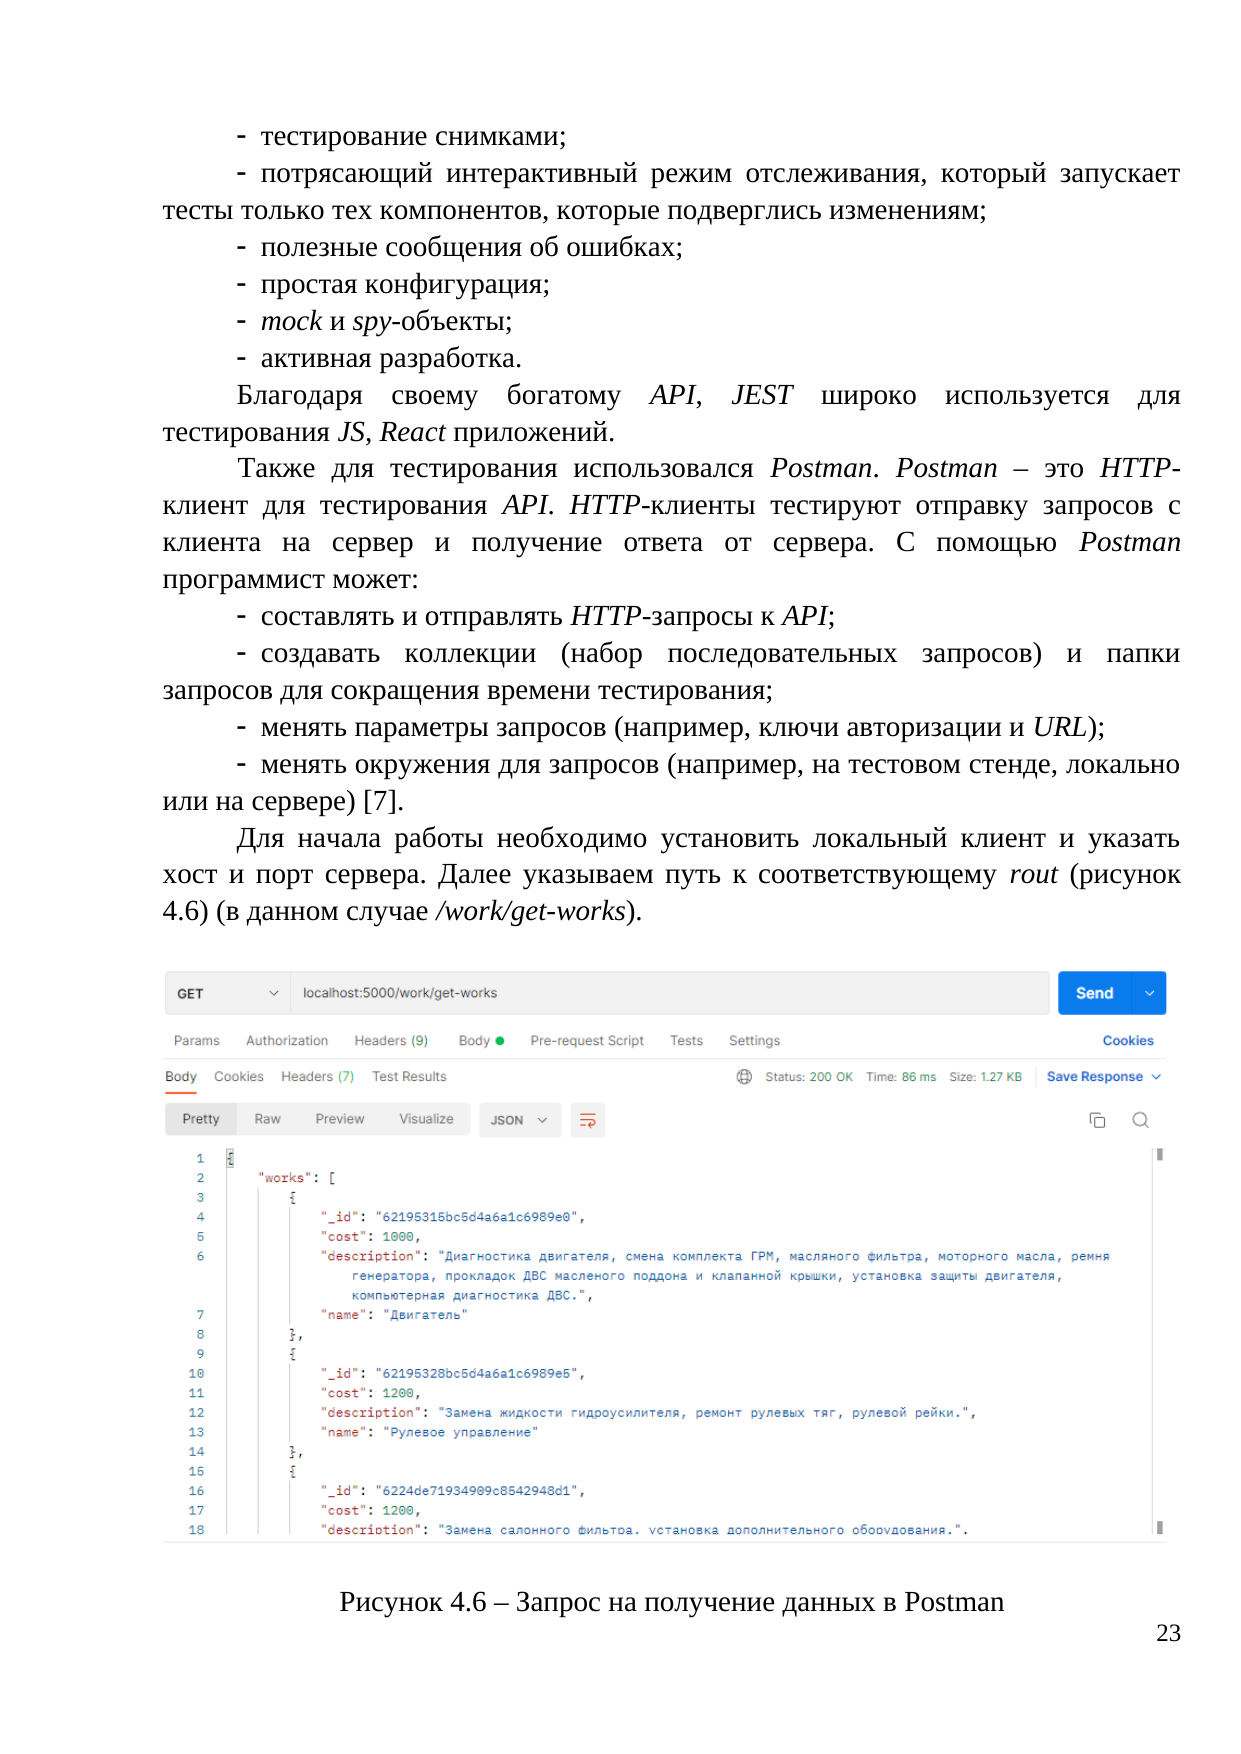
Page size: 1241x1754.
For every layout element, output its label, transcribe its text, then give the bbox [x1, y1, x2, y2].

list mock и spy-объекты; [162, 303, 1181, 337]
list тестирование снимками; [162, 118, 1181, 152]
list простая конфигурация; [162, 266, 1181, 299]
text Благодаря своему богатому API, JEST широко используется для тестирования JS, React приложений. [162, 377, 1181, 447]
text Также для тестирования использовался Postman. Postman – это HTTP-клиент для тестирования API. HTTP-клиенты тестируют отправку запросов с клиента на сервер и получение ответа от сервера. С помощью Postman программист может: [162, 451, 1181, 595]
list создавать коллекции (набор последовательных запросов) и папки запросов для сокращения времени тестирования; [162, 635, 1181, 706]
list активная разработка. [162, 340, 1181, 373]
text Рисунок 4.6 – Запрос на получение данных в Postman [162, 1584, 1181, 1617]
text Для начала работы необходимо установить локальный клиент и указать хост и порт сервера. Далее указываем путь к соответствующему rout (рисунок 4.6) (в данном случае /work/get-works). [162, 820, 1181, 927]
list составлять и отправлять HTTP-запросы к API; [162, 598, 1181, 632]
picture [162, 967, 1167, 1544]
list потрясающий интерактивный режим отслеживания, который запускает тесты только тех компонентов, которые подверглись изменениям; [162, 155, 1181, 226]
list менять параметры запросов (например, ключи авторизации и URL); [162, 709, 1181, 743]
list полезные сообщения об ошибках; [162, 229, 1181, 263]
list менять окружения для запросов (например, на тестовом стенде, локально или на сервере) [7]. [162, 746, 1181, 816]
